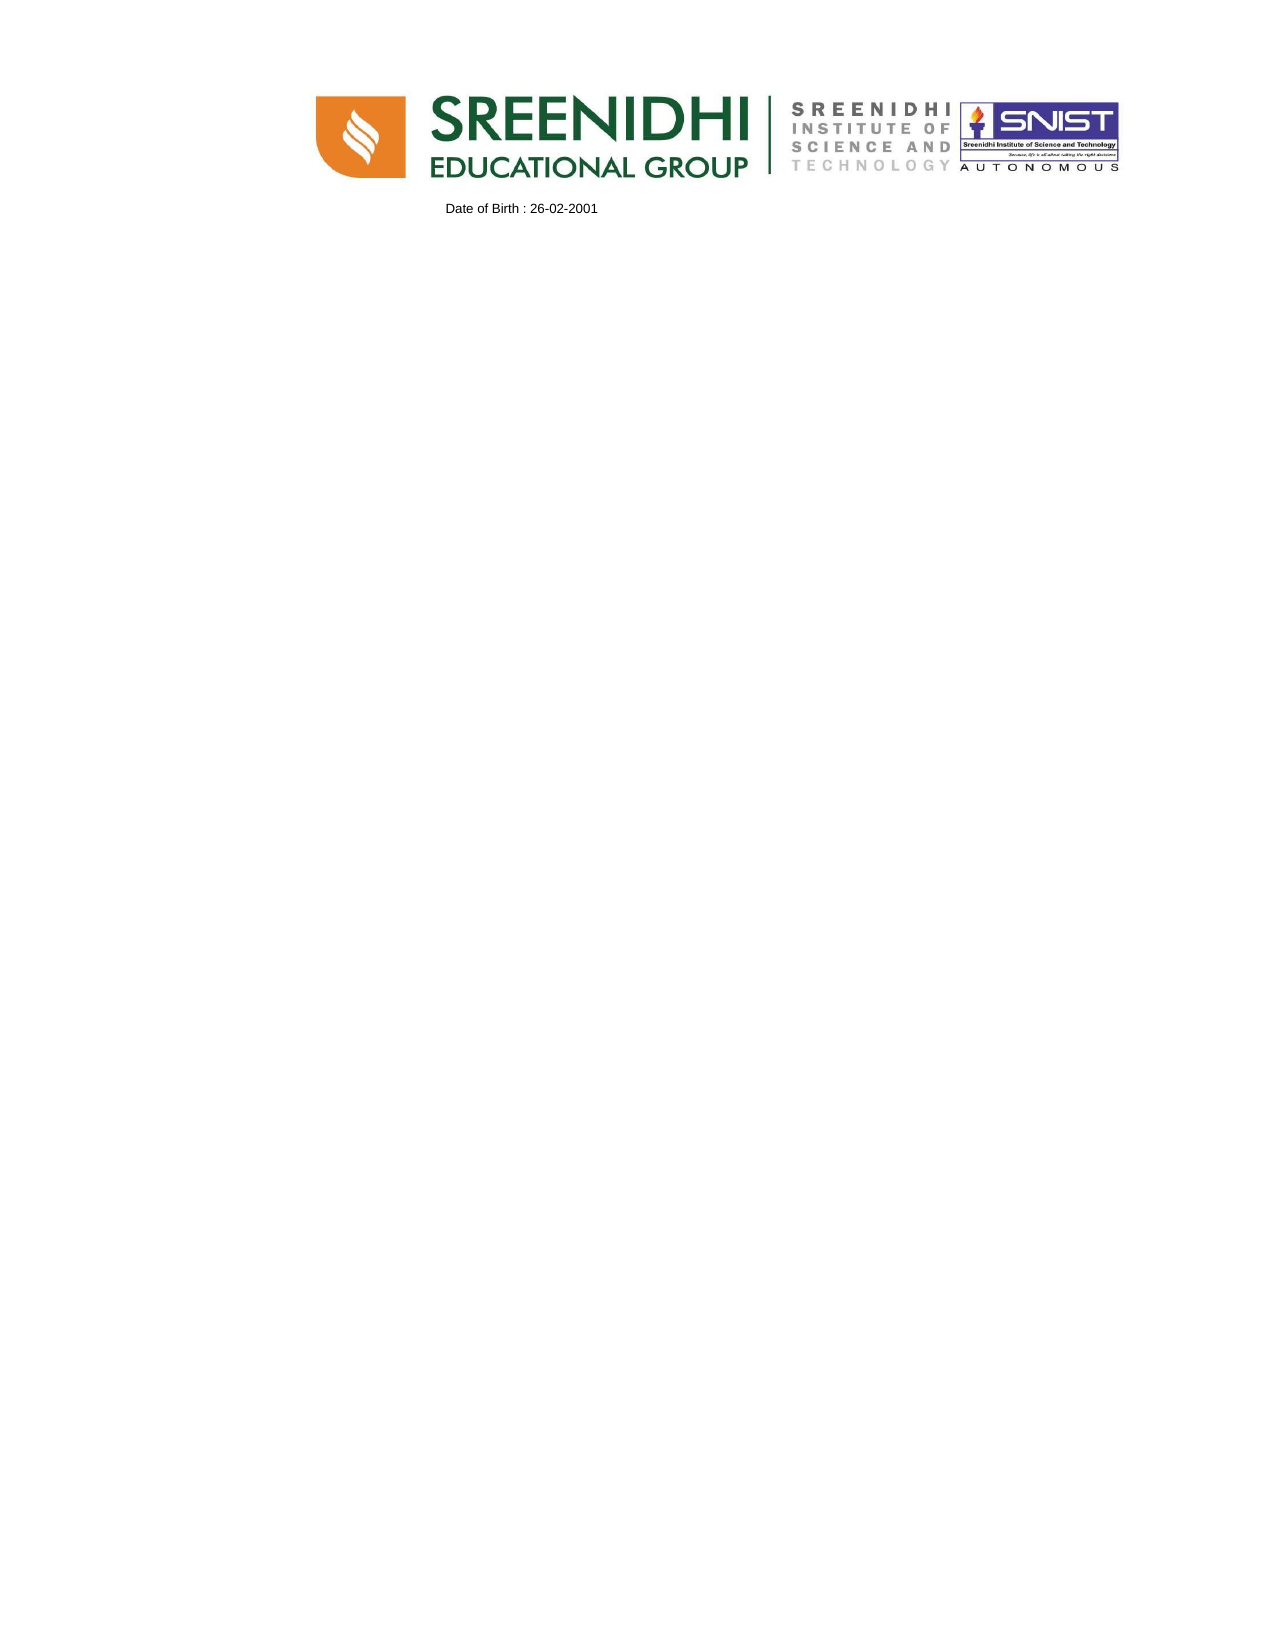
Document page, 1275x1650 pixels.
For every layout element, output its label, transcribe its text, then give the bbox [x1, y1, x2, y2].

picture [310, 73, 1125, 190]
text Date of Birth : 26-02-2001 [150, 190, 1125, 216]
